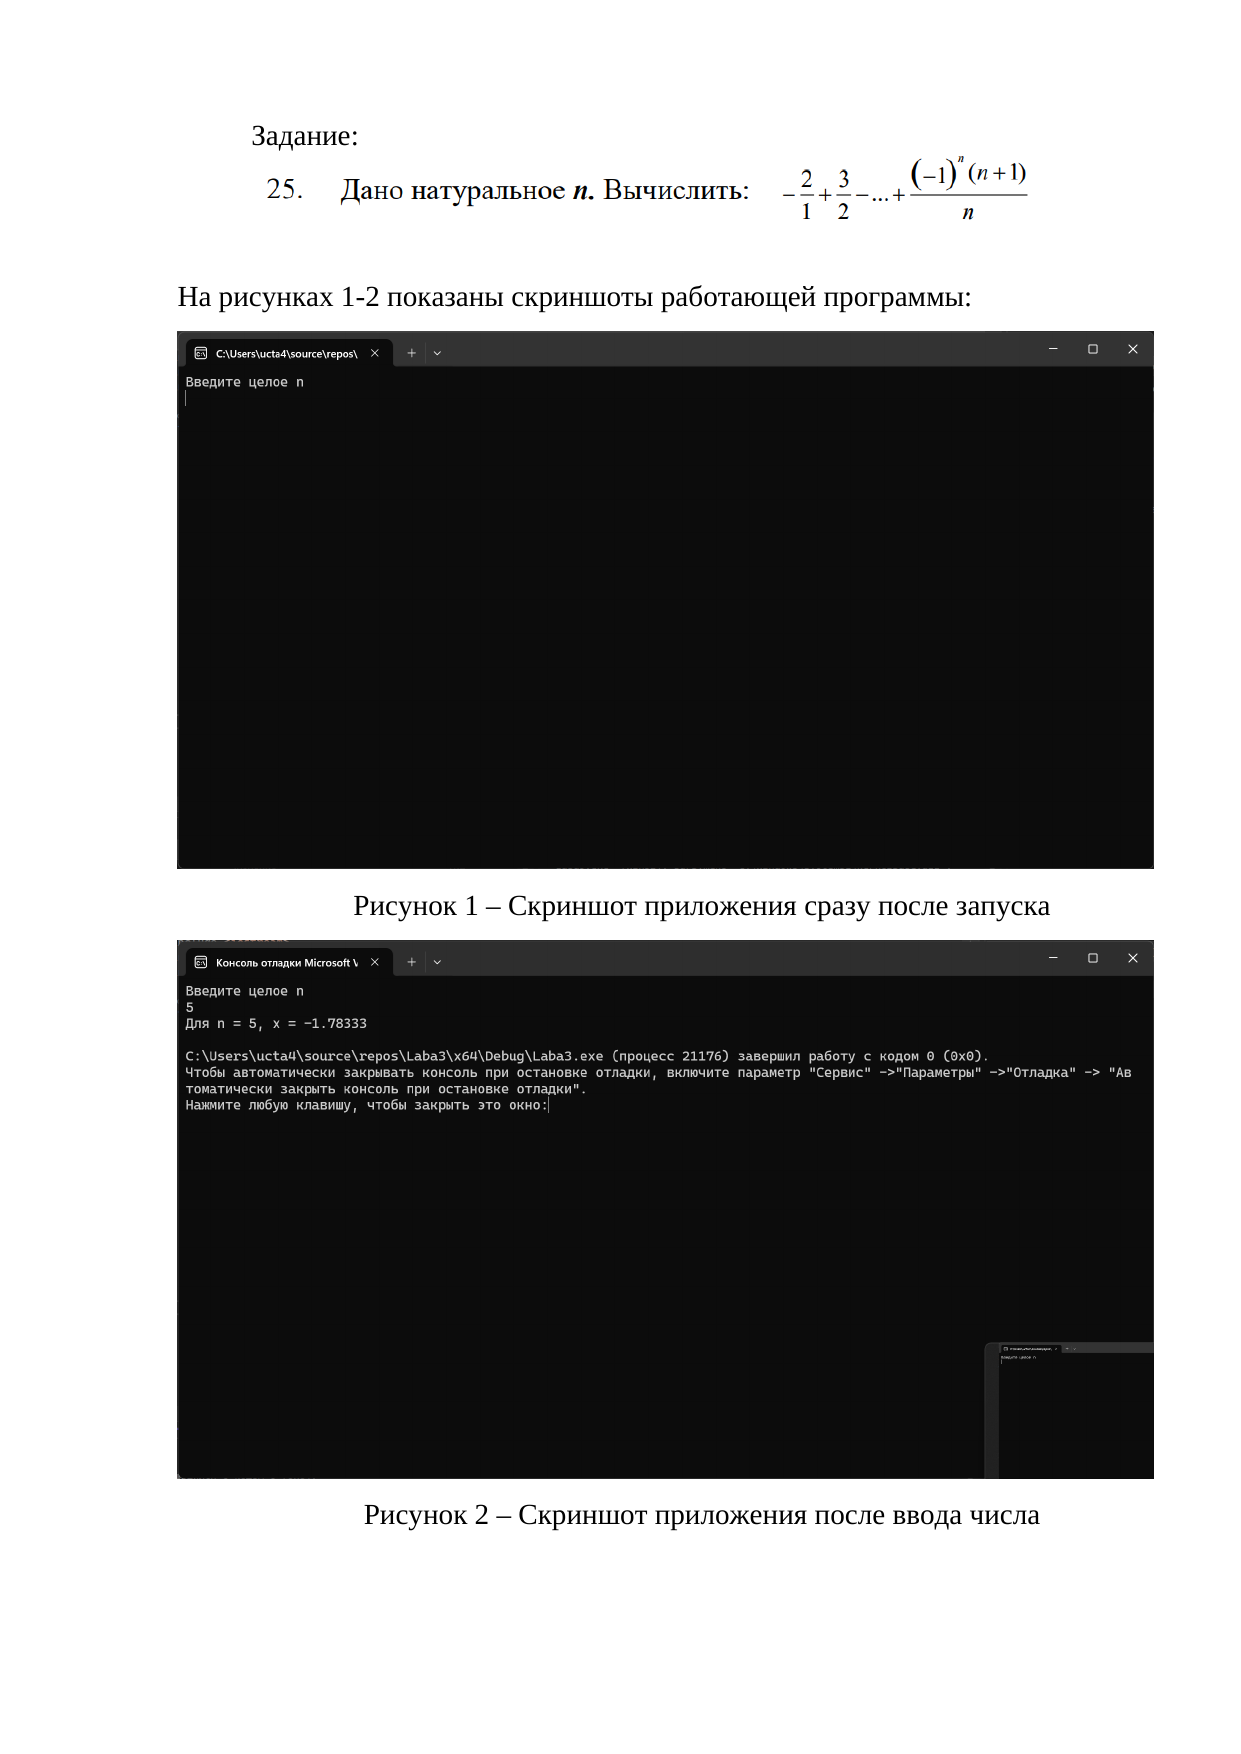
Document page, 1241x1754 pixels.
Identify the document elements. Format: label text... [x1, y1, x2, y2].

picture [177, 940, 1154, 1479]
text Рисунок 2 – Скриншот приложения после ввода числа [177, 1497, 1152, 1531]
picture [251, 151, 1044, 226]
text На рисунках 1-2 показаны скриншоты работающей программы: [177, 279, 1152, 312]
picture [177, 331, 1154, 869]
text Задание: [177, 118, 1152, 152]
text Рисунок 1 – Скриншот приложения сразу после запуска [177, 888, 1152, 921]
